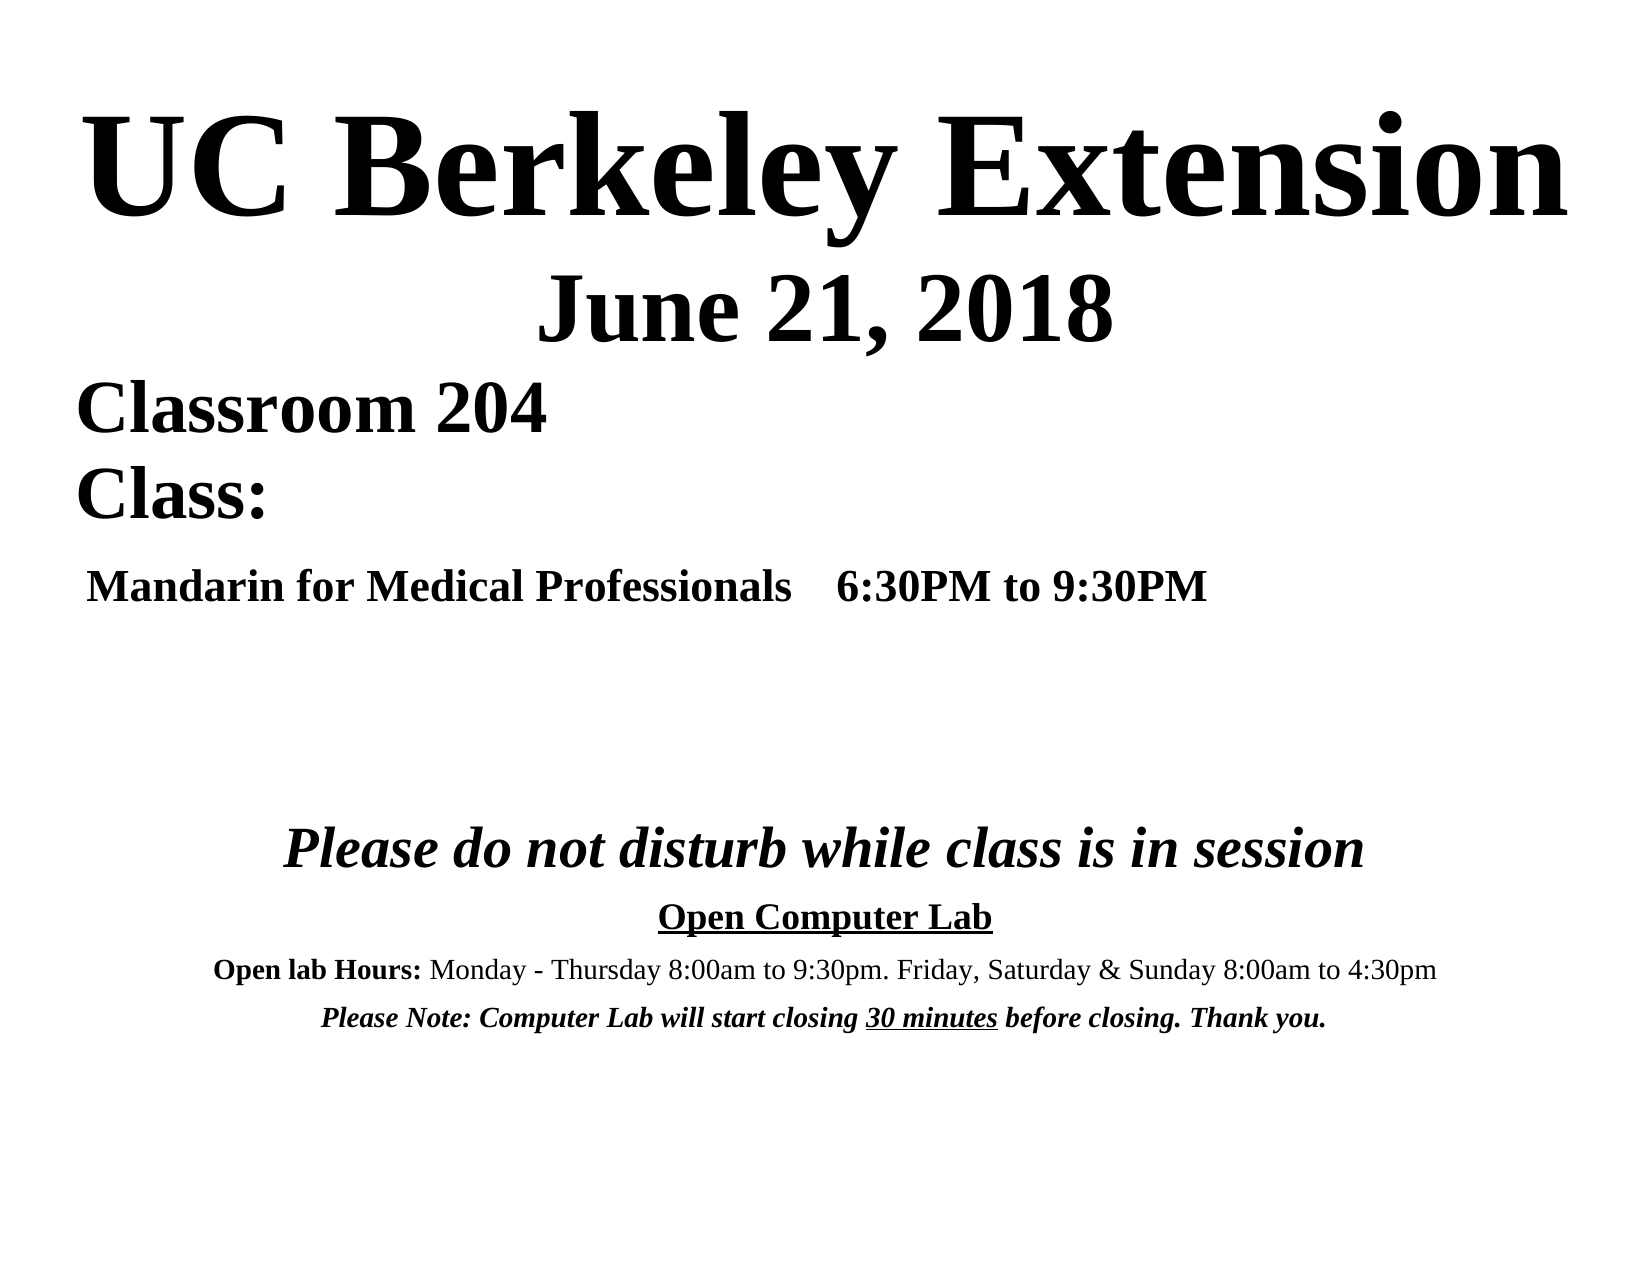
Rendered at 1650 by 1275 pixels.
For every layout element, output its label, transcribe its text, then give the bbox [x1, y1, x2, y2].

text Class: [75, 449, 1575, 559]
text Classroom 204 [75, 362, 1575, 449]
text UC Berkeley Extension [75, 75, 1575, 247]
table_header 6:30PM to 9:30PM [825, 559, 1575, 621]
text June 21, 2018 [75, 247, 1575, 362]
text Please do not disturb while class is in session Open Computer Lab Open lab Hours: Monday - Thursday 8:00am to 9:30pm. Friday, Saturday & Sunday 8:00am to 4:30pm Please Note: Computer Lab will start closing 30 minutes before closing. Thank you. [75, 621, 1575, 1033]
table_header Mandarin for Medical Professionals [75, 559, 825, 621]
